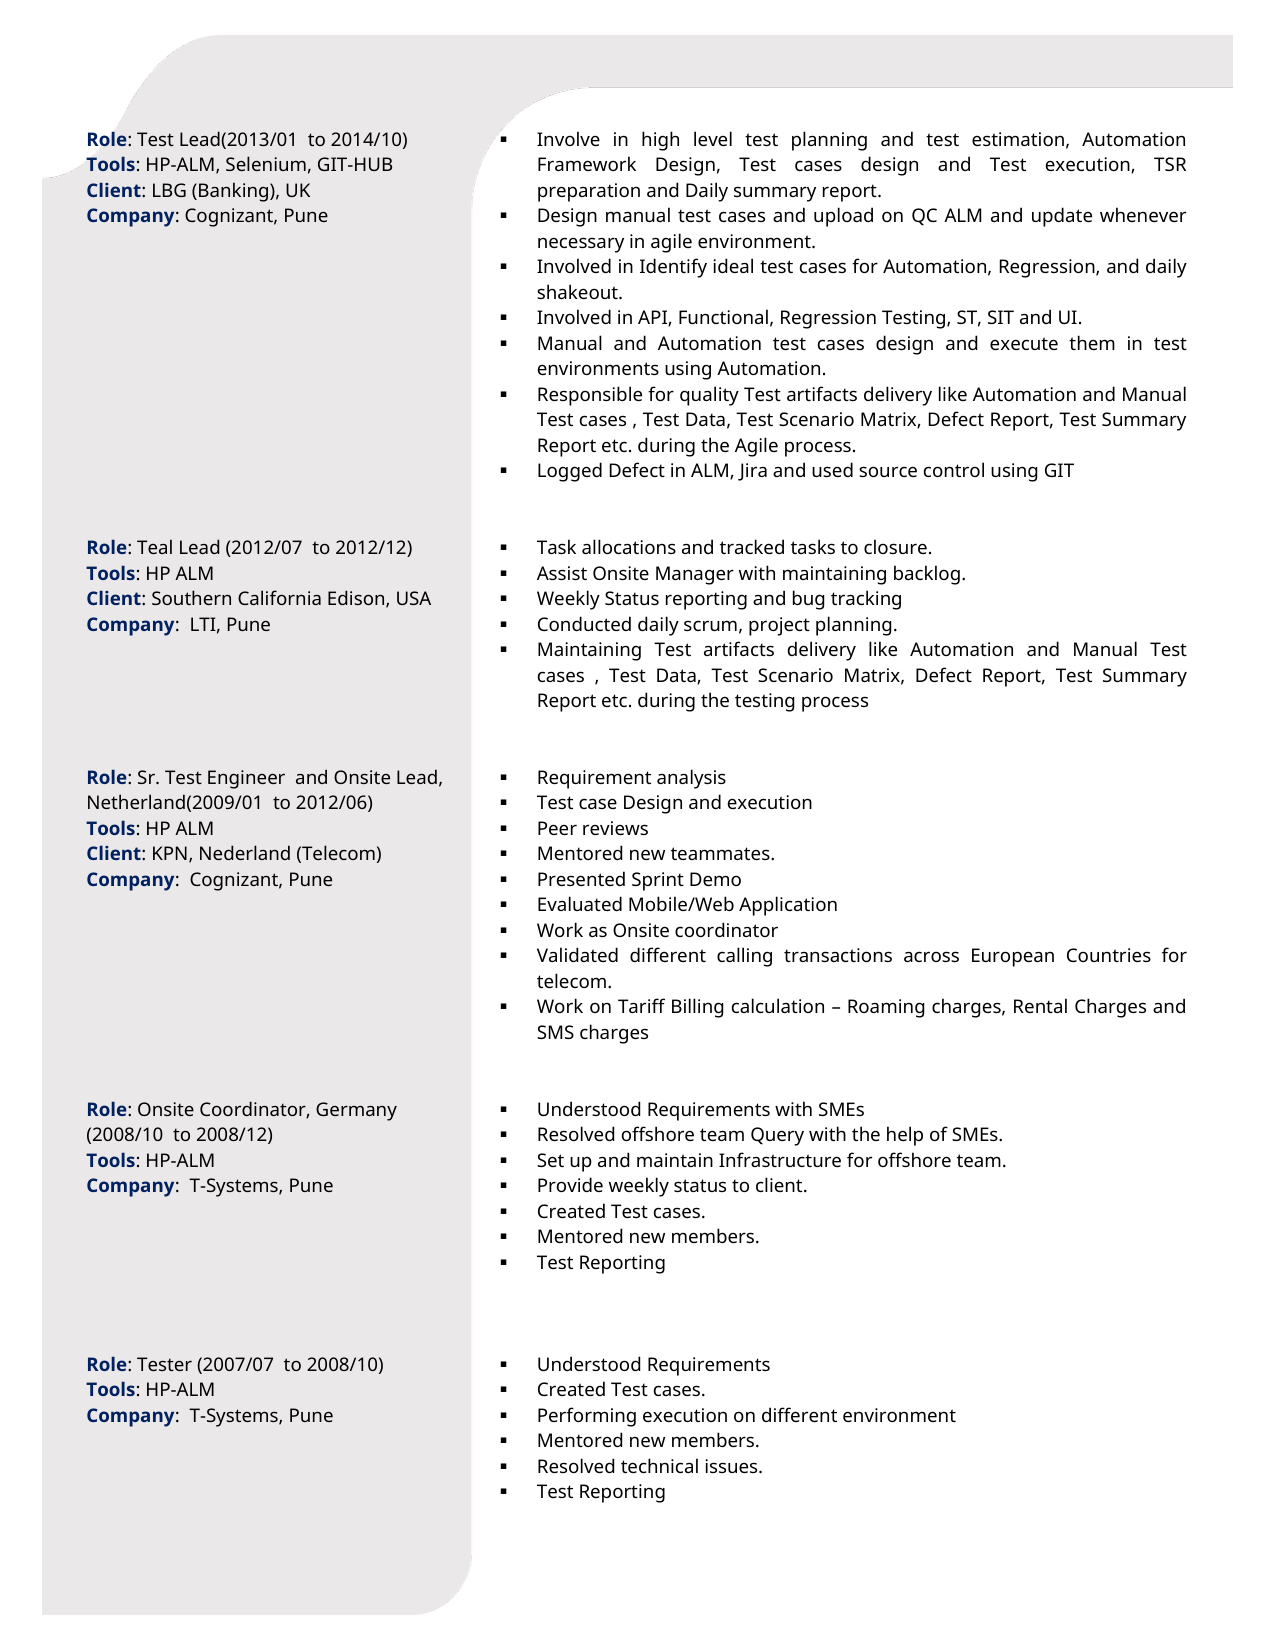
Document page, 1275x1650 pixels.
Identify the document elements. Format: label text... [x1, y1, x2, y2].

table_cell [75, 101, 488, 483]
table_cell Understood Requirements Created Test cases. Performing execution on different environment Mentored new members. Resolved technical issues. Test Reporting [488, 1300, 1199, 1530]
table_cell Role: Onsite Coordinator, Germany (2008/10 to 2008/12) Tools: HP-ALM Company: T-Systems, Pune [75, 1045, 488, 1300]
picture [42, 35, 1233, 1615]
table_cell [488, 101, 1199, 483]
table_cell Task allocations and tracked tasks to closure. Assist Onsite Manager with maintaining backlog. Weekly Status reporting and bug tracking Conducted daily scrum, project planning. Maintaining Test artifacts delivery like Automation and Manual Test cases , Test Data, Test Scenario Matrix, Defect Report, Test Summary Report etc. during the testing process [488, 483, 1199, 713]
table_cell Role: Sr. Test Engineer and Onsite Lead, Netherland(2009/01 to 2012/06) Tools: HP ALM Client: KPN, Nederland (Telecom) Company: Cognizant, Pune [75, 713, 488, 1045]
table_cell Role: Teal Lead (2012/07 to 2012/12) Tools: HP ALM Client: Southern California Edison, USA Company: LTI, Pune [75, 483, 488, 713]
table_cell Requirement analysis Test case Design and execution Peer reviews Mentored new teammates. Presented Sprint Demo Evaluated Mobile/Web Application Work as Onsite coordinator Validated different calling transactions across European Countries for telecom. Work on Tariff Billing calculation – Roaming charges, Rental Charges and SMS charges [488, 713, 1199, 1045]
table_cell Understood Requirements with SMEs Resolved offshore team Query with the help of SMEs. Set up and maintain Infrastructure for offshore team. Provide weekly status to client. Created Test cases. Mentored new members. Test Reporting [488, 1045, 1199, 1300]
table_cell Role: Tester (2007/07 to 2008/10) Tools: HP-ALM Company: T-Systems, Pune [75, 1300, 488, 1530]
